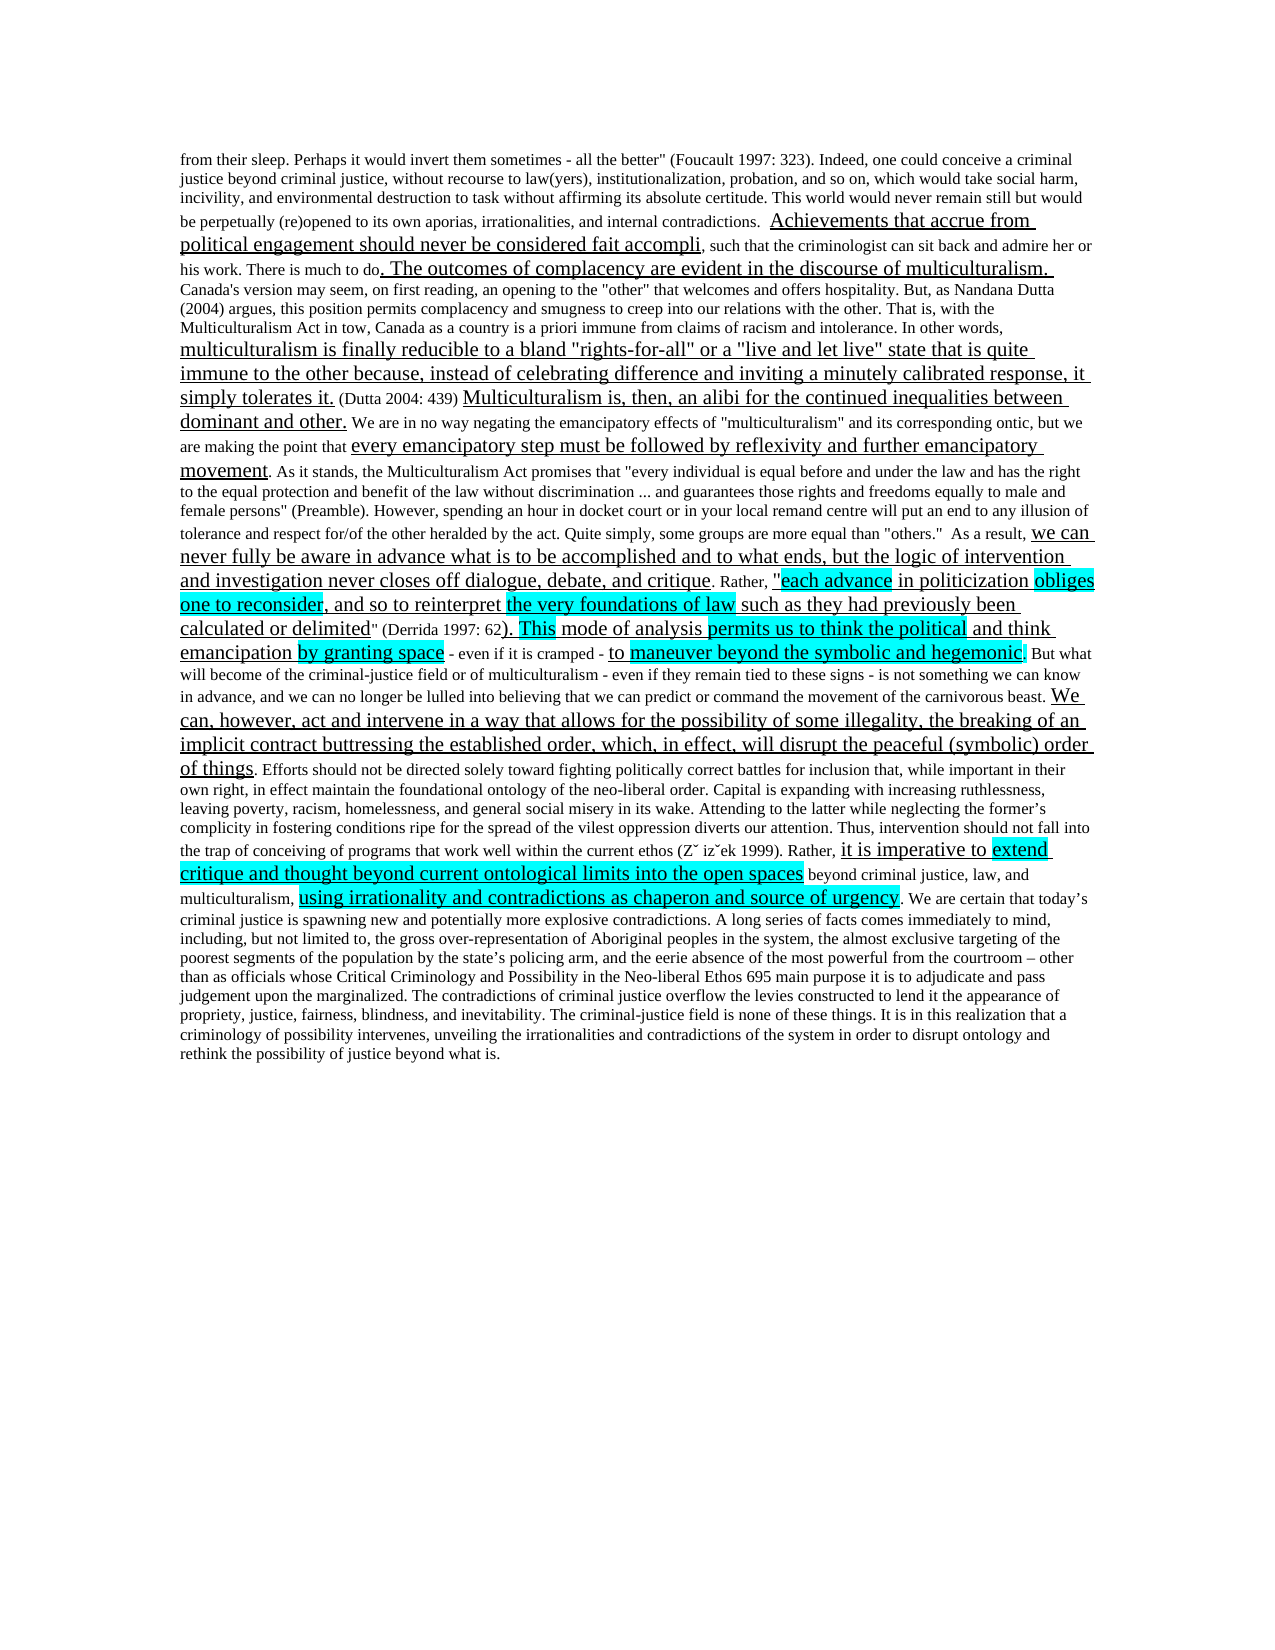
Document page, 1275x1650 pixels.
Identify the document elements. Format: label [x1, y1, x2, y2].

text [180, 150, 1095, 1063]
